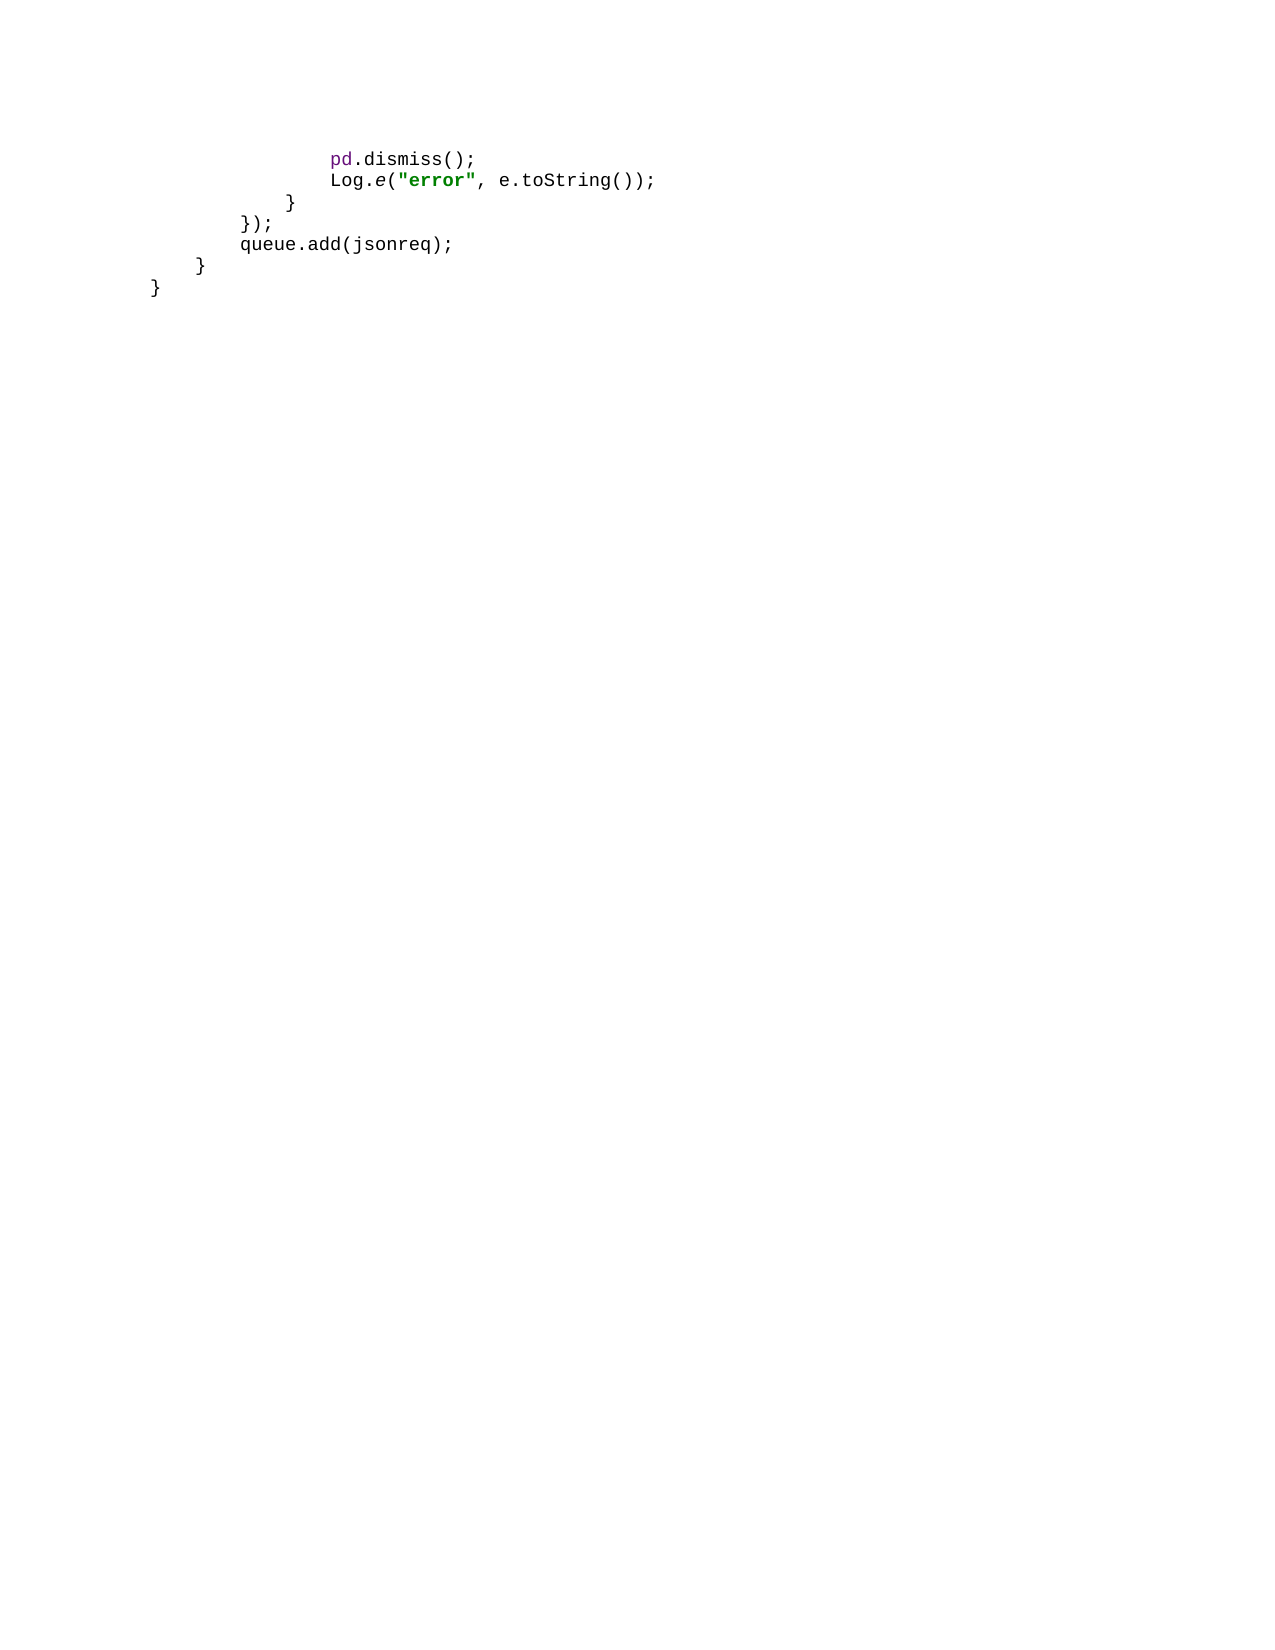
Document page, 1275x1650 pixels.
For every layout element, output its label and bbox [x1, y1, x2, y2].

text [150, 150, 1125, 299]
